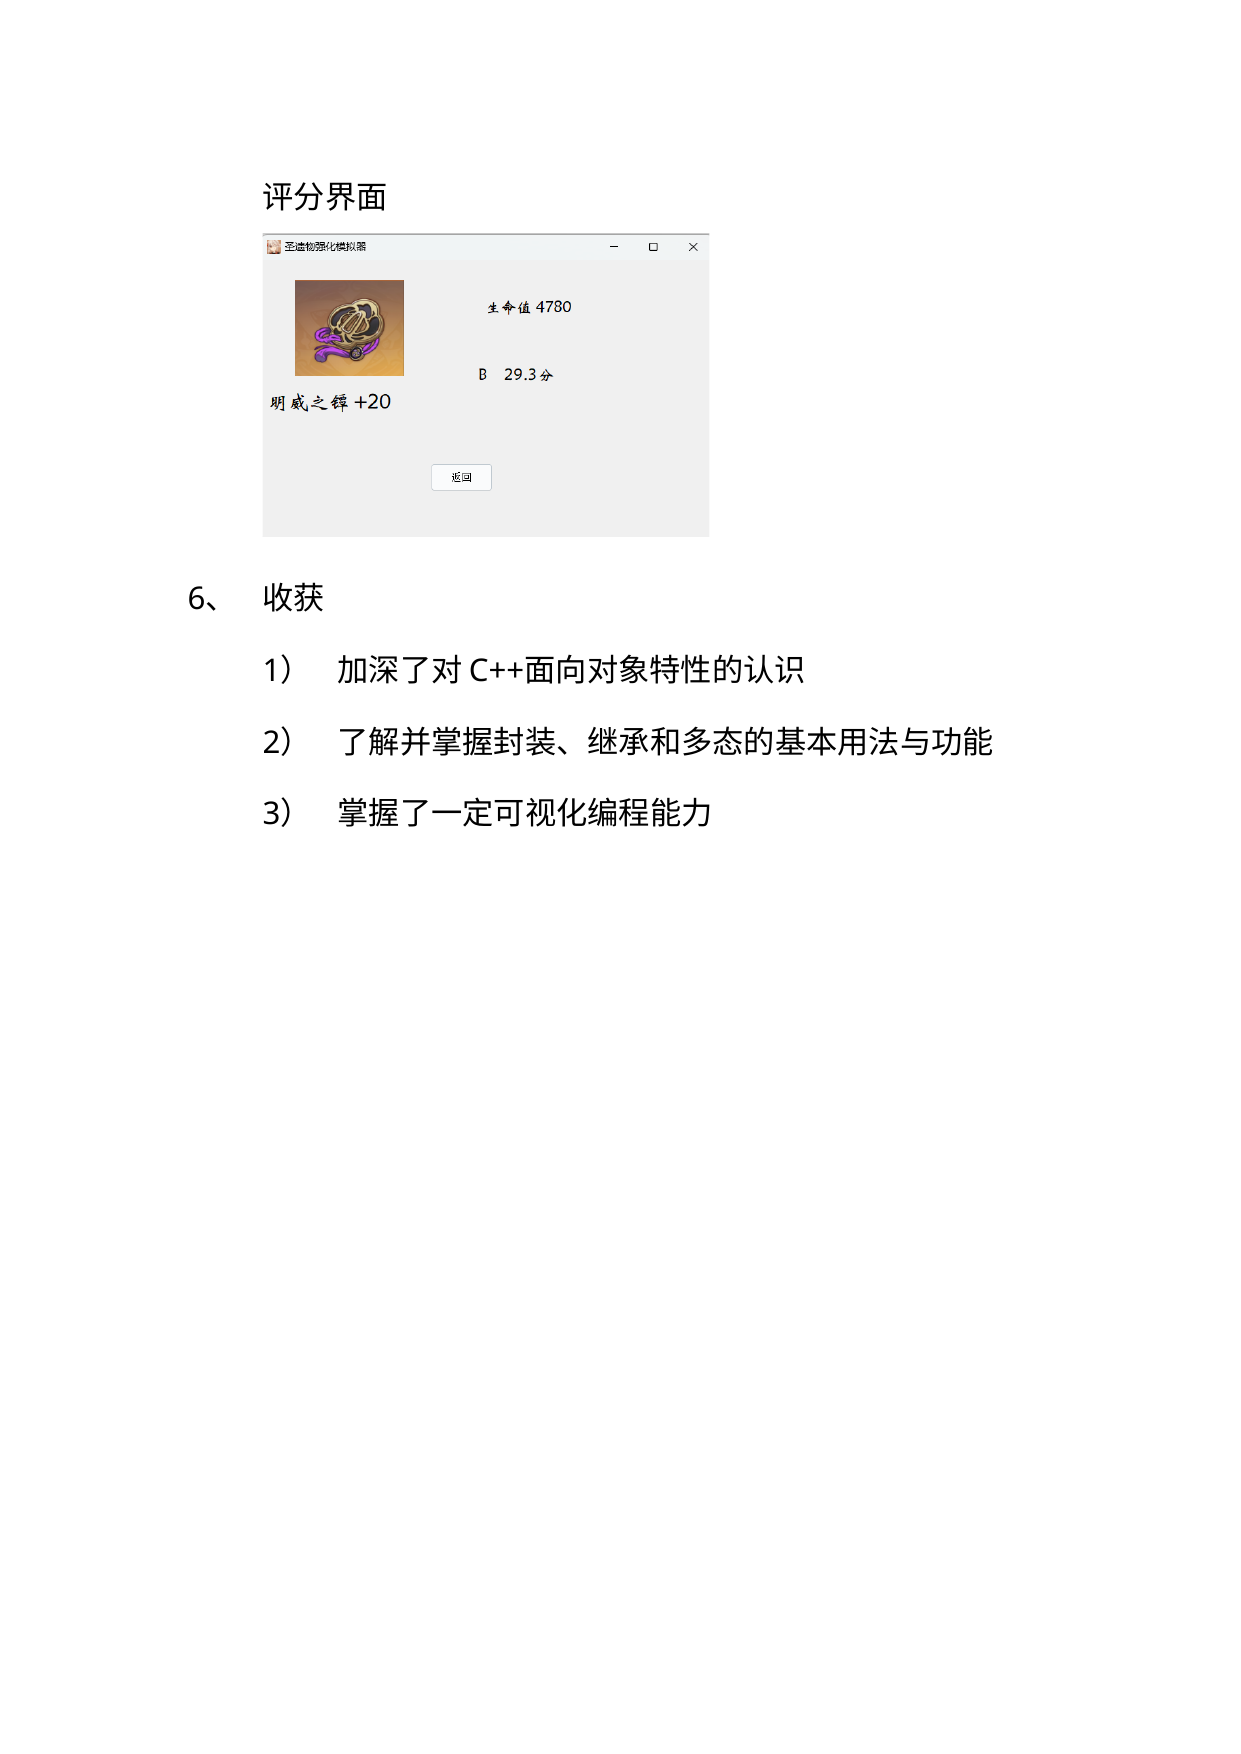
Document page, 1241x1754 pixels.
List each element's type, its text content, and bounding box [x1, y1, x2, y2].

list 收获 [187, 563, 1053, 628]
list 了解并掌握封装、继承和多态的基本用法与功能 [262, 707, 1053, 772]
picture [262, 233, 710, 537]
list 加深了对C++面向对象特性的认识 [262, 635, 1053, 700]
list 掌握了一定可视化编程能力 [262, 779, 1053, 844]
list 评分界面 [262, 162, 1053, 227]
